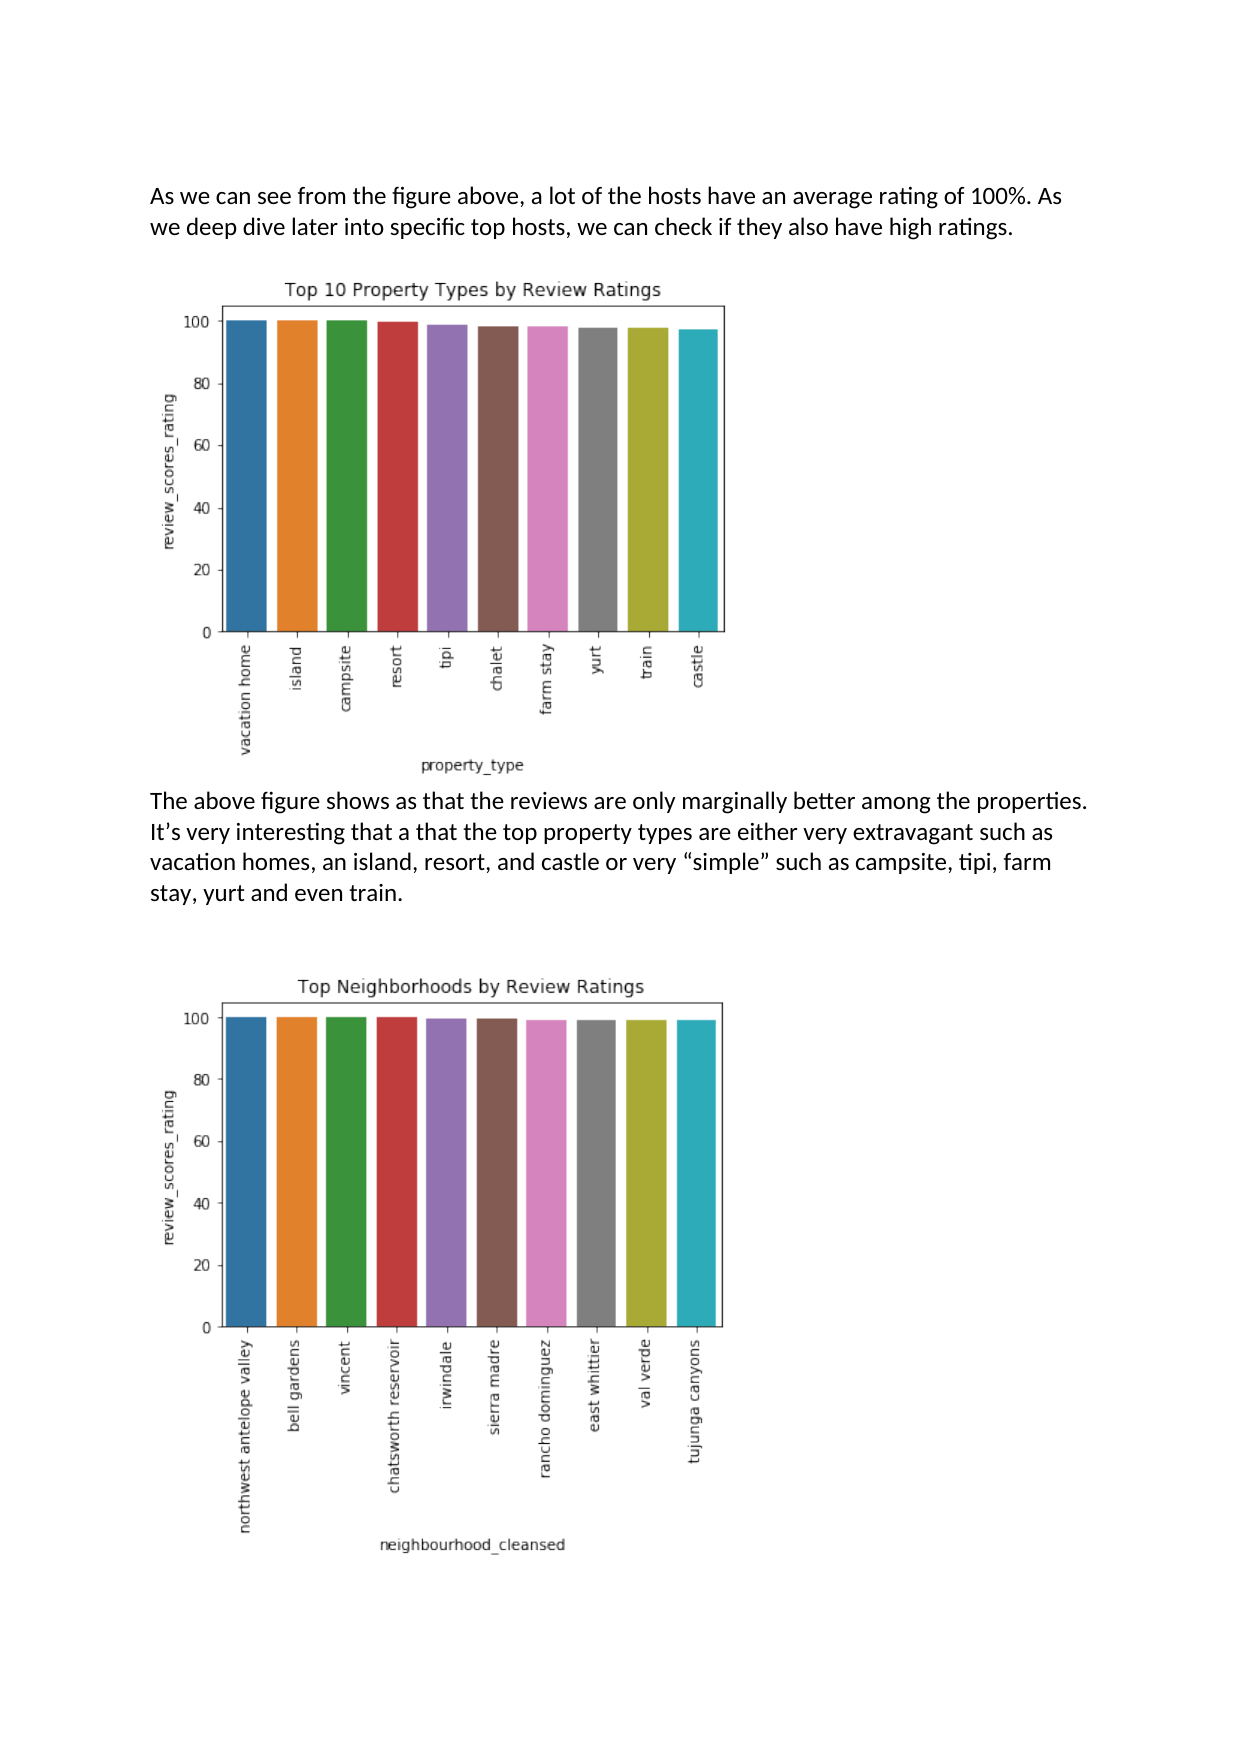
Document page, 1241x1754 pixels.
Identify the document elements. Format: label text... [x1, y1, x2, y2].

picture [150, 968, 731, 1564]
picture [150, 272, 733, 786]
text As we can see from the figure above, a lot of the hosts have an average rating of 100%. As we deep dive later into specific top hosts, we can check if they also have high ratings. [150, 181, 1090, 242]
text The above figure shows as that the reviews are only marginally better among the properties. It’s very interesting that a that the top property types are either very extravagant such as vacation homes, an island, resort, and castle or very “simple” such as campsite, tipi, farm stay, yurt and even train. [150, 786, 1090, 908]
